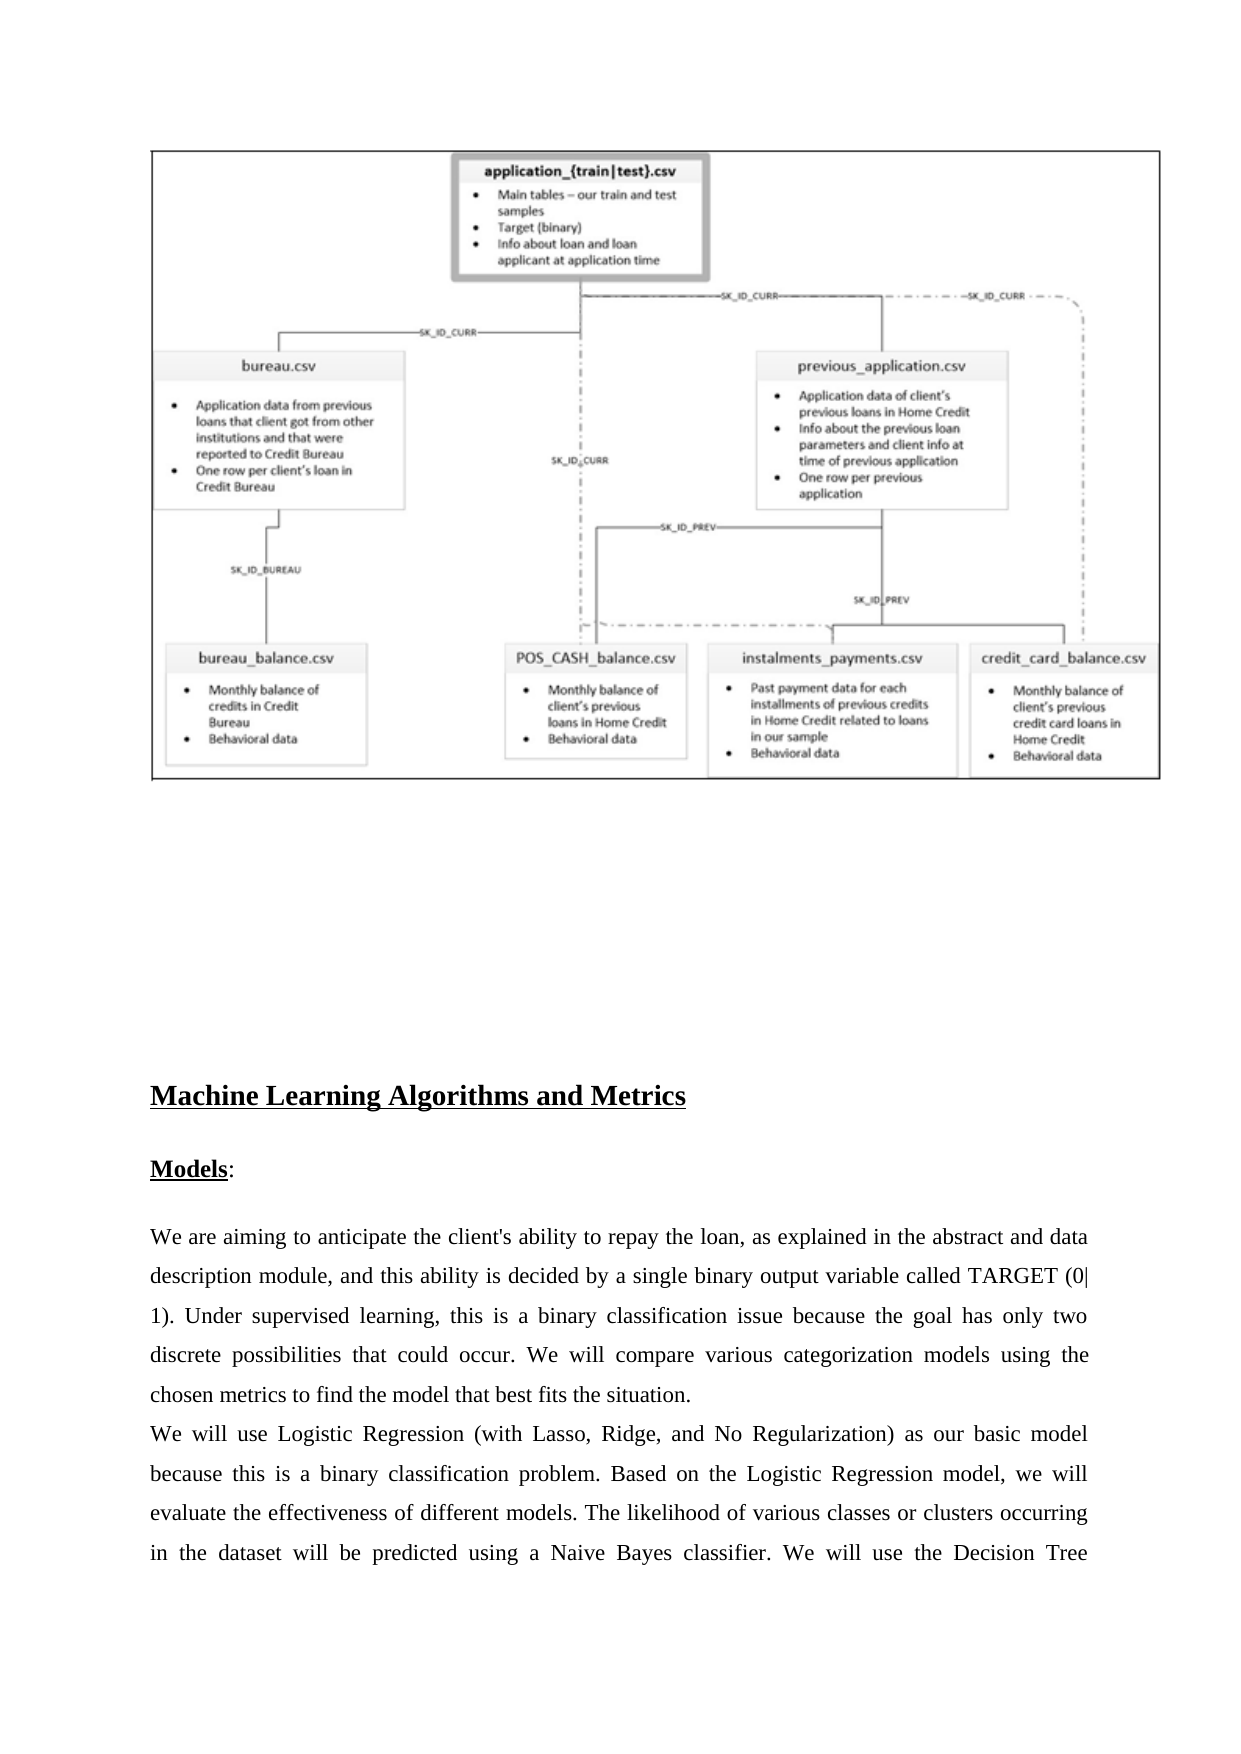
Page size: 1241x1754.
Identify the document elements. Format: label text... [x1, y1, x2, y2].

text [150, 1420, 1090, 1565]
text Models: [150, 1154, 1090, 1183]
text We are aiming to anticipate the client's ability to repay the loan, as explained in the abstract and data description module, and this ability is decided by a single binary output variable called TARGET (0|1). Under supervised learning, this is a binary classification issue because the goal has only two discrete possibilities that could occur. We will compare various categorization models using the chosen metrics to find the model that best fits the situation. [150, 1223, 1090, 1407]
picture [150, 150, 1164, 783]
text Machine Learning Algorithms and Metrics [150, 1078, 1090, 1112]
